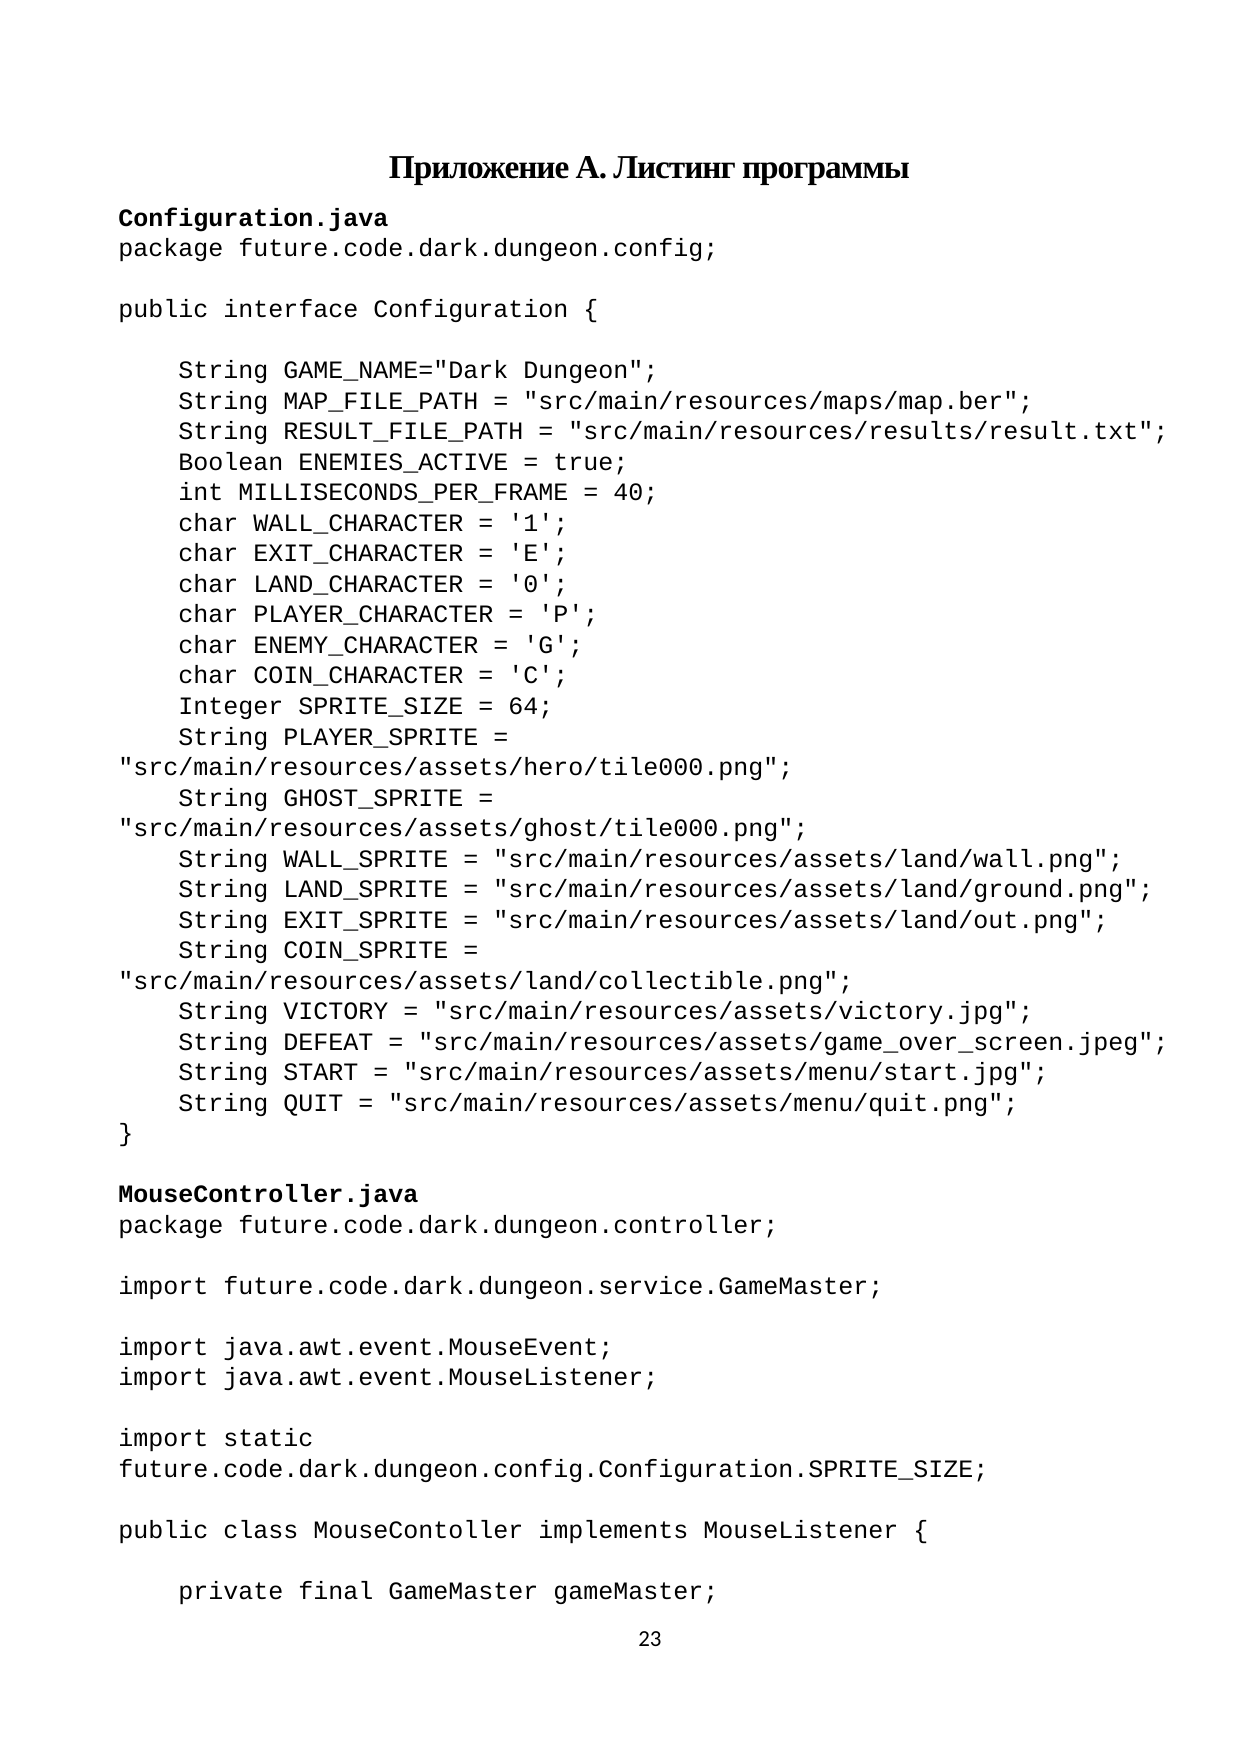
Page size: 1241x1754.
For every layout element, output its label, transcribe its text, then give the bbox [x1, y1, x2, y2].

text Integer SPRITE_SIZE = 64; [118, 693, 1181, 722]
text char EXIT_CHARACTER = 'E'; [118, 541, 1181, 569]
text package future.code.dark.dungeon.controller; [118, 1212, 1181, 1241]
text char PLAYER_CHARACTER = 'P'; [118, 602, 1181, 630]
text String VICTORY = "src/main/resources/assets/victory.jpg"; [118, 999, 1181, 1027]
text String COIN_SPRITE = "src/main/resources/assets/land/collectible.png"; [118, 938, 1181, 997]
text private final GameMaster gameMaster; [118, 1579, 1181, 1607]
title Приложение А. Листинг программы [118, 148, 1181, 186]
text String LAND_SPRITE = "src/main/resources/assets/land/ground.png"; [118, 877, 1181, 905]
text MouseController.java [118, 1182, 1181, 1210]
text char LAND_CHARACTER = '0'; [118, 571, 1181, 600]
text import java.awt.event.MouseListener; [118, 1365, 1181, 1393]
text int MILLISECONDS_PER_FRAME = 40; [118, 480, 1181, 508]
text public interface Configuration { [118, 297, 1181, 325]
text import static future.code.dark.dungeon.config.Configuration.SPRITE_SIZE; [118, 1426, 1181, 1485]
text import java.awt.event.MouseEvent; [118, 1334, 1181, 1363]
text String WALL_SPRITE = "src/main/resources/assets/land/wall.png"; [118, 846, 1181, 874]
text char ENEMY_CHARACTER = 'G'; [118, 632, 1181, 661]
text char WALL_CHARACTER = '1'; [118, 510, 1181, 539]
text public class MouseContoller implements MouseListener { [118, 1518, 1181, 1546]
text } [118, 1121, 1181, 1149]
text String RESULT_FILE_PATH = "src/main/resources/results/result.txt"; [118, 419, 1181, 447]
text String GHOST_SPRITE = "src/main/resources/assets/ghost/tile000.png"; [118, 785, 1181, 844]
text String PLAYER_SPRITE = "src/main/resources/assets/hero/tile000.png"; [118, 724, 1181, 783]
text Boolean ENEMIES_ACTIVE = true; [118, 449, 1181, 478]
text String GAME_NAME="Dark Dungeon"; [118, 358, 1181, 386]
text String EXIT_SPRITE = "src/main/resources/assets/land/out.png"; [118, 907, 1181, 936]
text String QUIT = "src/main/resources/assets/menu/quit.png"; [118, 1090, 1181, 1119]
text String DEFEAT = "src/main/resources/assets/game_over_screen.jpeg"; [118, 1029, 1181, 1058]
text import future.code.dark.dungeon.service.GameMaster; [118, 1273, 1181, 1302]
text Configuration.java [118, 205, 1181, 233]
text package future.code.dark.dungeon.config; [118, 236, 1181, 264]
text char COIN_CHARACTER = 'C'; [118, 663, 1181, 691]
text String MAP_FILE_PATH = "src/main/resources/maps/map.ber"; [118, 388, 1181, 417]
text String START = "src/main/resources/assets/menu/start.jpg"; [118, 1060, 1181, 1088]
